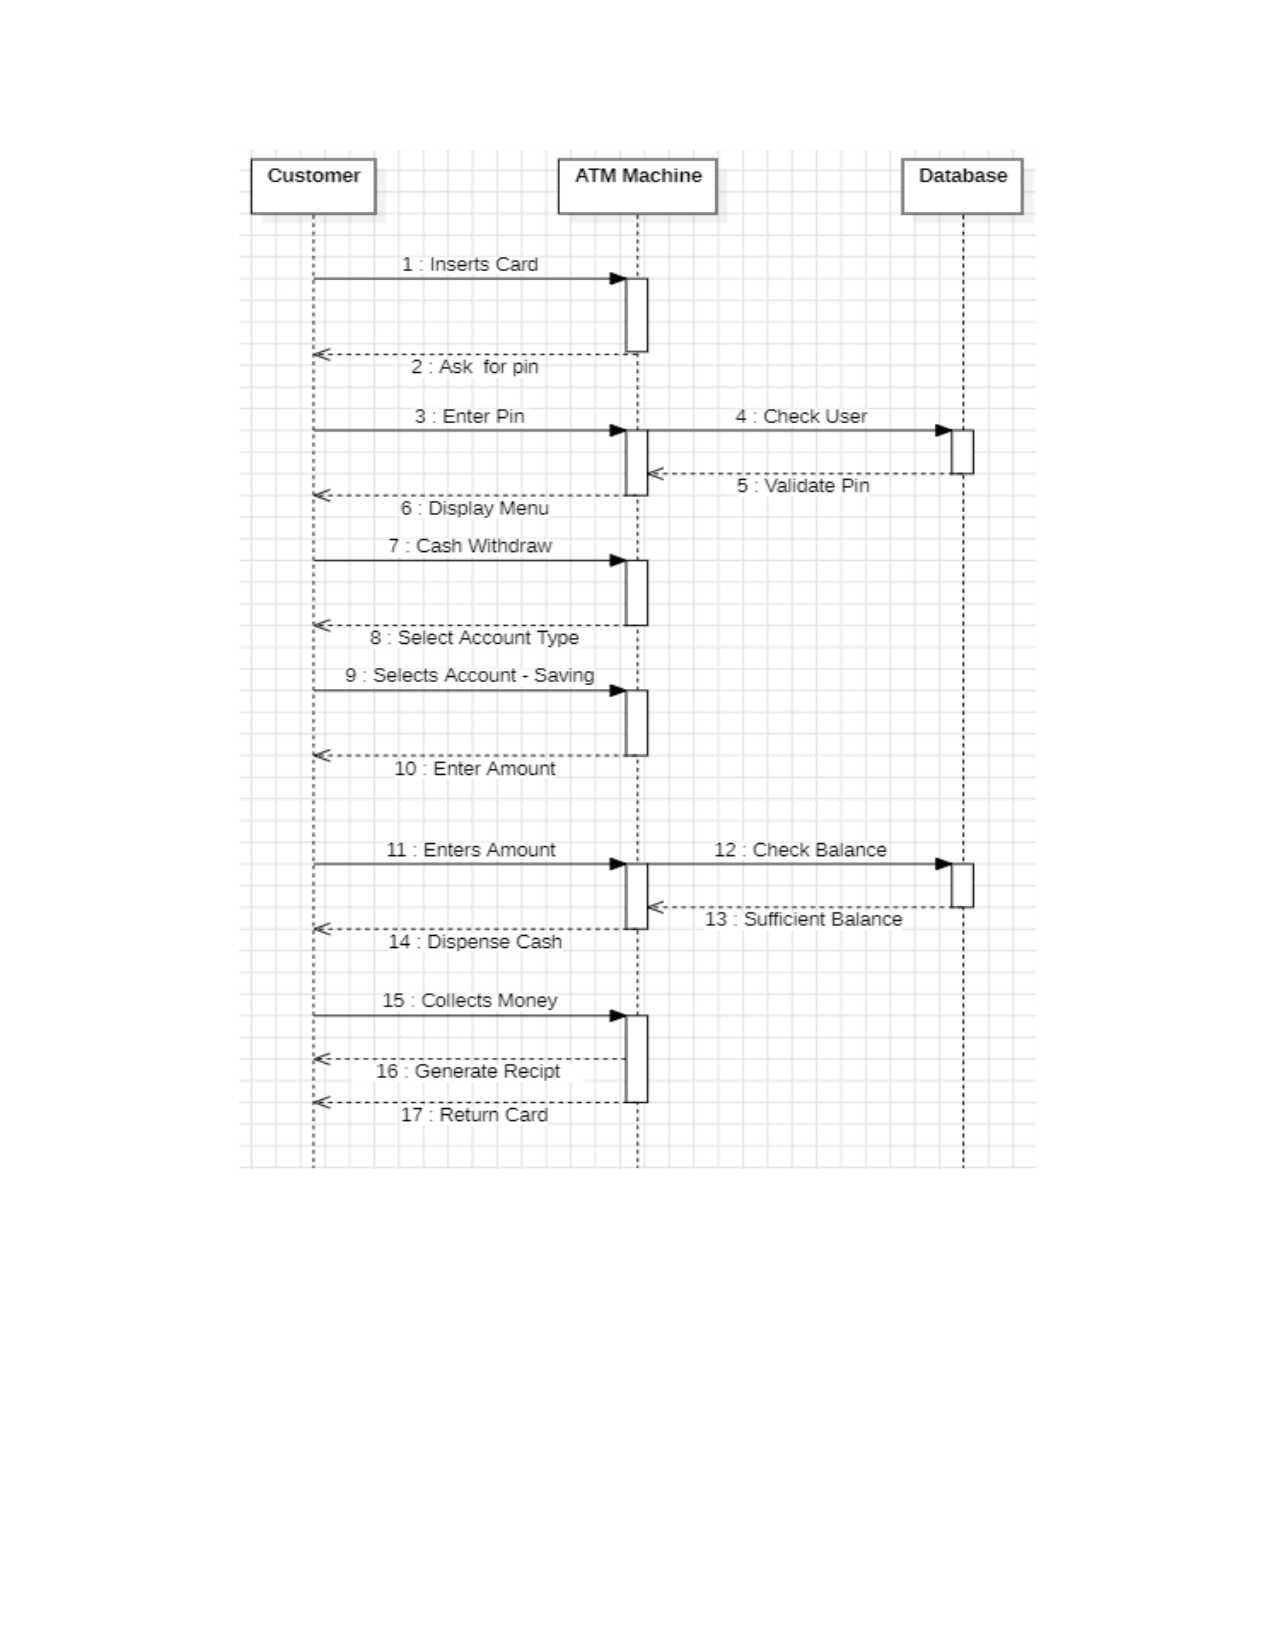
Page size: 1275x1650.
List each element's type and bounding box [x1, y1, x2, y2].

picture [239, 150, 1036, 1169]
